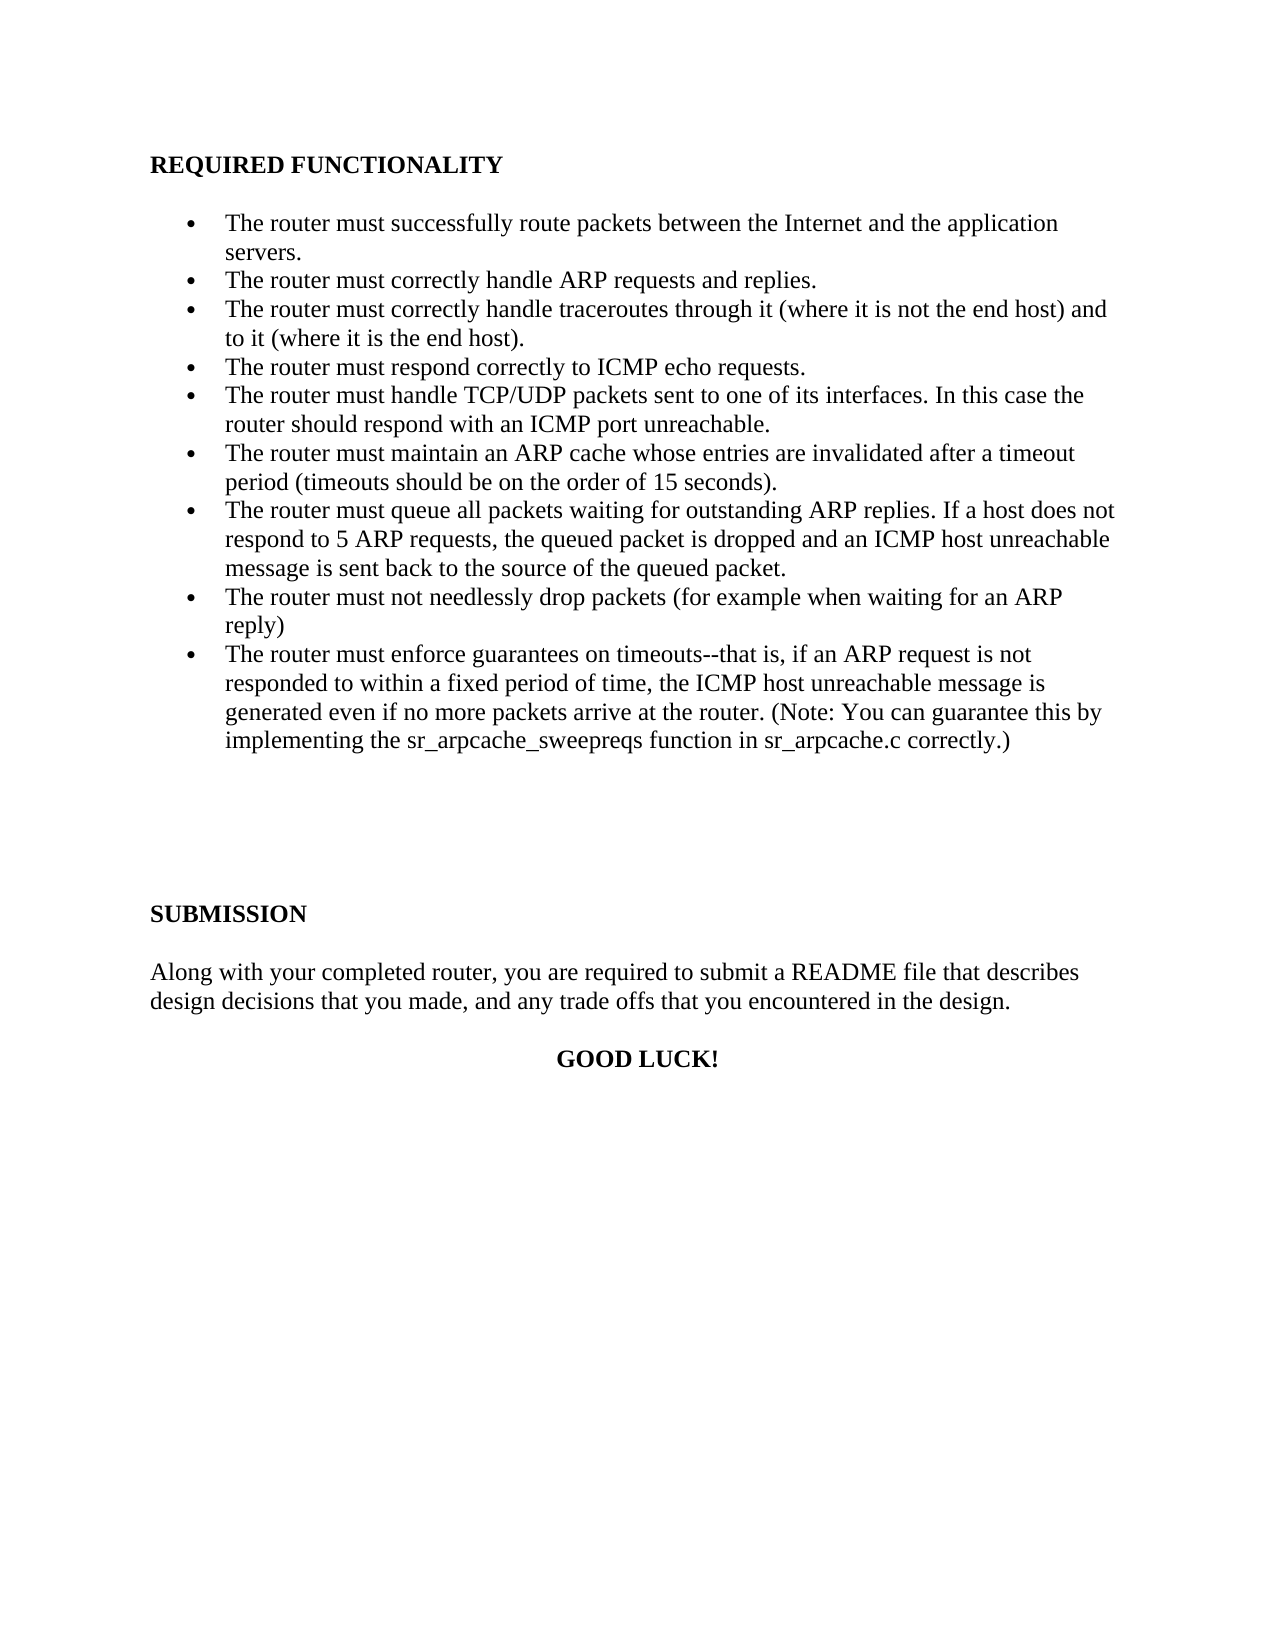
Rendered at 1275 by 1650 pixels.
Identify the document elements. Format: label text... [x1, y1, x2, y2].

list The router must handle TCP/UDP packets sent to one of its interfaces. In this case the router should respond with an ICMP port unreachable. [187, 380, 1125, 438]
text GOOD LUCK! [150, 1044, 1125, 1072]
text Along with your completed router, you are required to submit a README file that describes design decisions that you made, and any trade offs that you encountered in the design. [150, 957, 1125, 1014]
list The router must enforce guarantees on timeouts--that is, if an ARP request is not responded to within a fixed period of time, the ICMP host unreachable message is generated even if no more packets arrive at the router. (Note: You can guarantee this by implementing the sr_arpcache_sweepreqs function in sr_arpcache.c correctly.) [187, 639, 1125, 754]
text REQUIRED FUNCTIONALITY [150, 150, 1125, 179]
list The router must queue all packets waiting for outstanding ARP replies. If a host does not respond to 5 ARP requests, the queued packet is dropped and an ICMP host unreachable message is sent back to the source of the queued packet. [187, 495, 1125, 582]
list The router must successfully route packets between the Internet and the application servers. [187, 208, 1125, 265]
list The router must respond correctly to ICMP echo requests. [187, 352, 1125, 380]
list The router must not needlessly drop packets (for example when waiting for an ARP reply) [187, 582, 1125, 639]
list The router must correctly handle traceroutes through it (where it is not the end host) and to it (where it is the end host). [187, 294, 1125, 352]
subtitle SUBMISSION [150, 899, 1125, 928]
list The router must correctly handle ARP requests and replies. [187, 265, 1125, 294]
list The router must maintain an ARP cache whose entries are invalidated after a timeout period (timeouts should be on the order of 15 seconds). [187, 438, 1125, 495]
